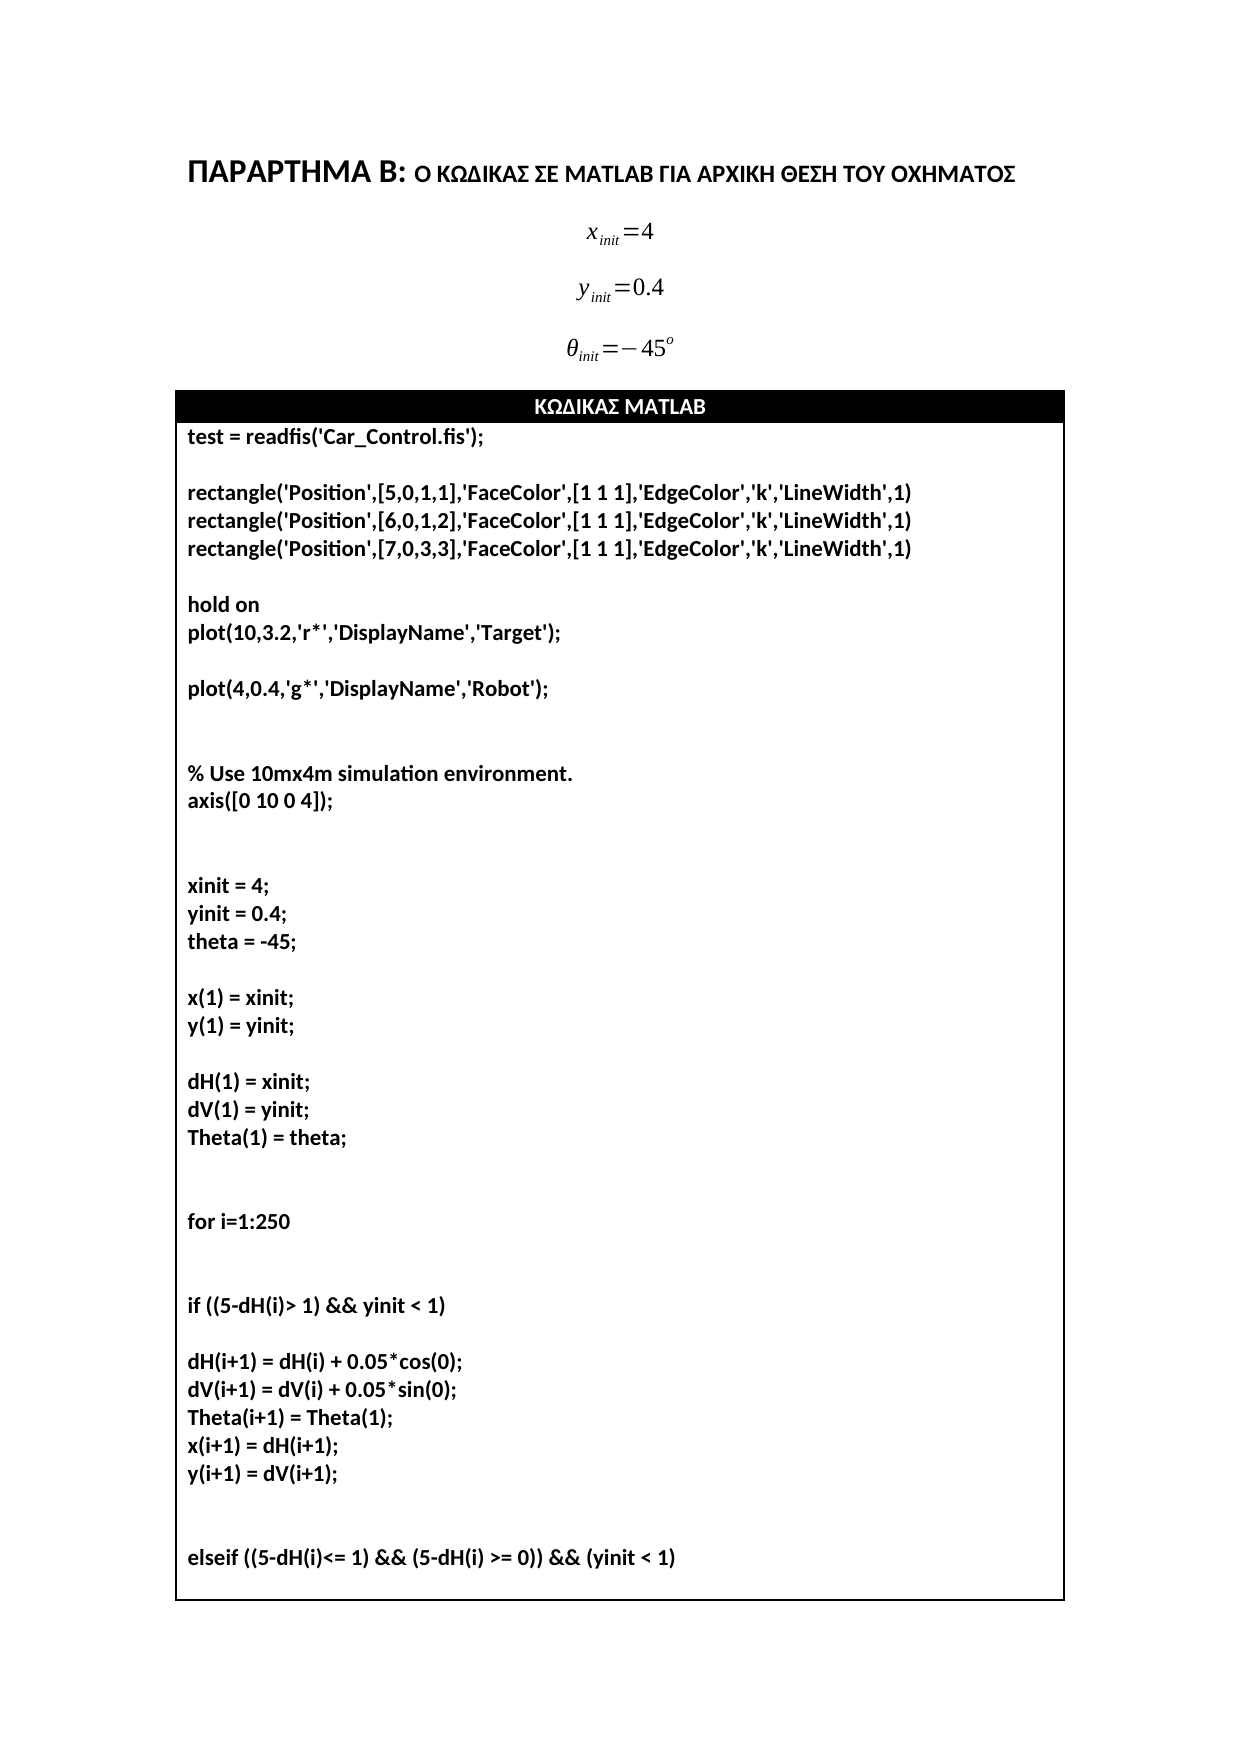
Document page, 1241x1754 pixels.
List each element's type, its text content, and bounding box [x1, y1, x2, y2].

table_header ΚΩΔΙΚΑΣ MATLAB [177, 392, 1063, 420]
text ΠΑΡΑΡΤΗΜΑ B: Ο ΚΩΔΙΚΑΣ ΣΕ MATLAB ΓΙΑ ΑΡΧΙΚΗ ΘΕΣΗ ΤΟΥ ΟΧΗΜΑΤΟΣ [187, 150, 1053, 191]
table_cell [177, 423, 1063, 1599]
